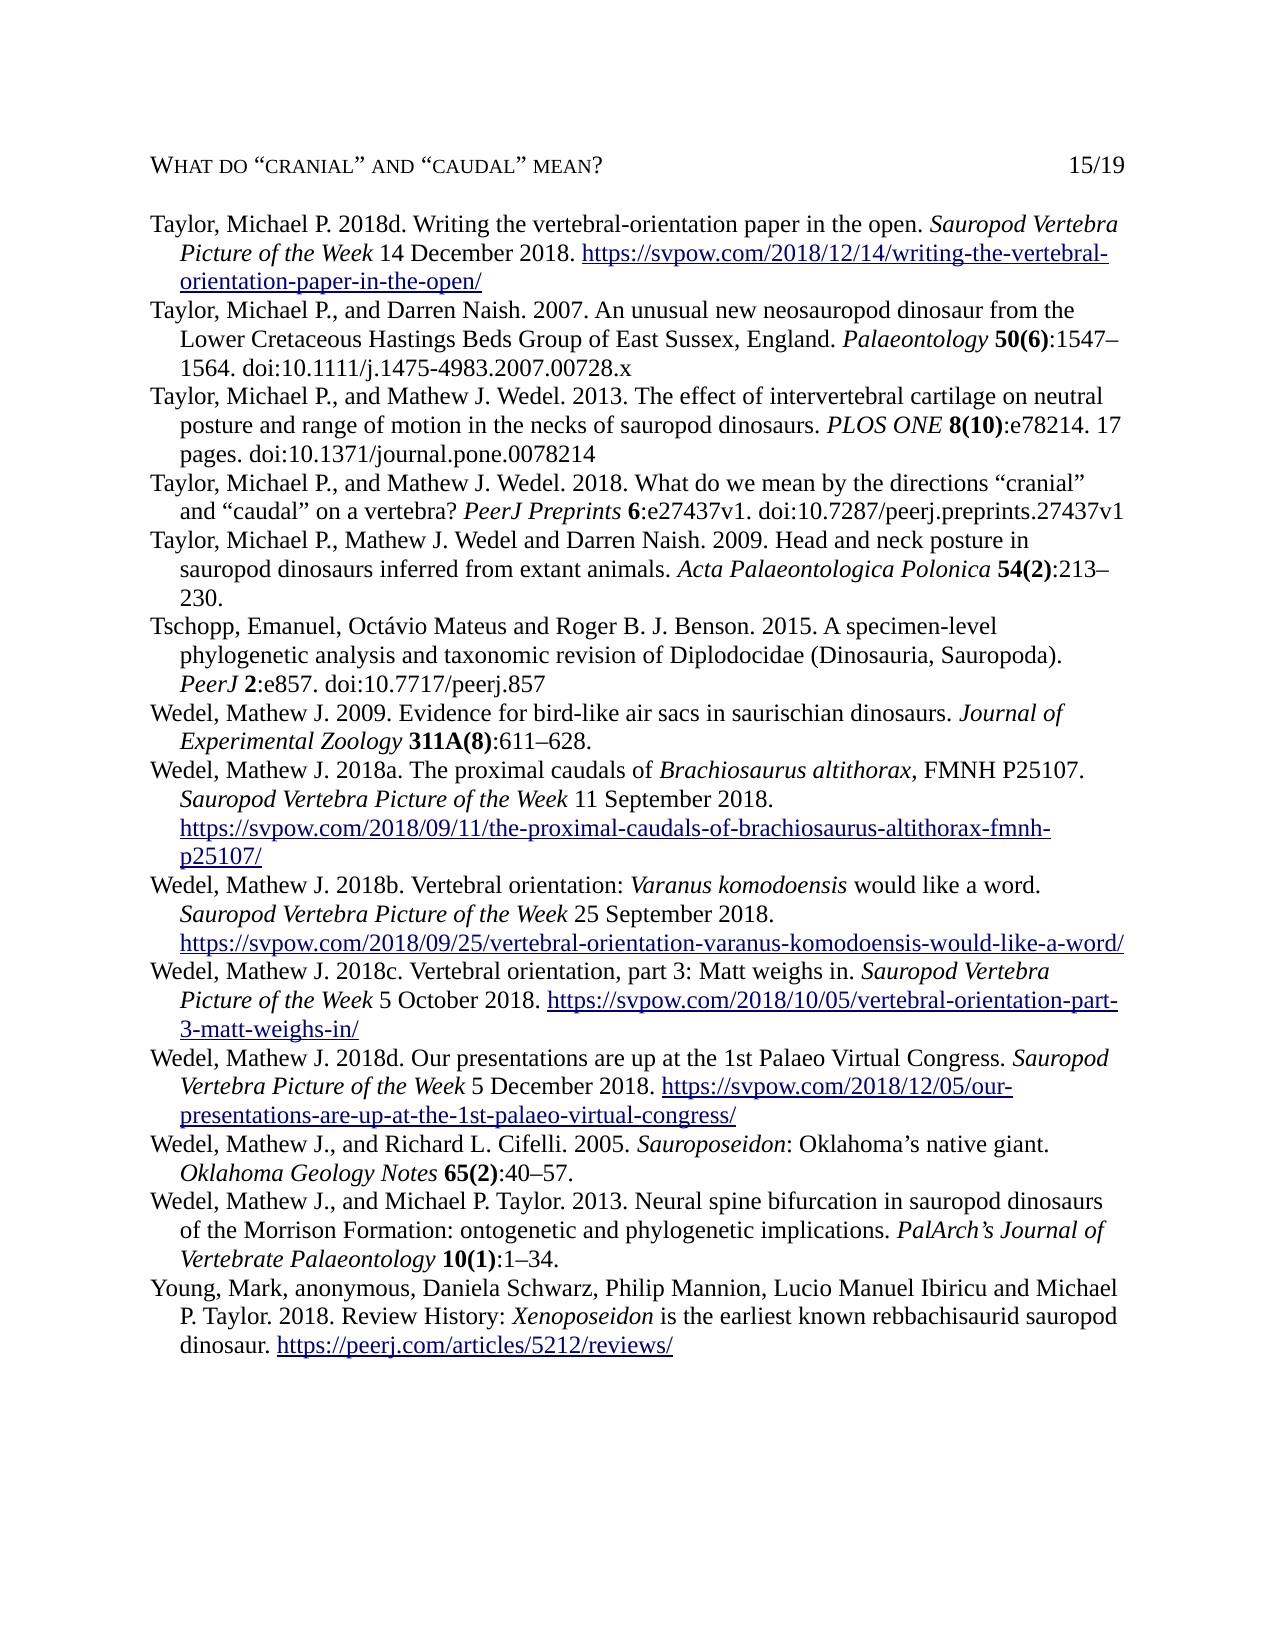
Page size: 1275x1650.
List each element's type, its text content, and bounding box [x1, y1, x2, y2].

text Taylor, Michael P., and Mathew J. Wedel. 2018. What do we mean by the directions “cranial” and “caudal” on a vertebra? PeerJ Preprints 6:e27437v1. doi:10.7287/peerj.preprints.27437v1 [150, 468, 1125, 525]
text Wedel, Mathew J., and Michael P. Taylor. 2013. Neural spine bifurcation in sauropod dinosaurs of the Morrison Formation: ontogenetic and phylogenetic implications. PalArch’s Journal of Vertebrate Palaeontology 10(1):1–34. [150, 1186, 1125, 1273]
text Wedel, Mathew J. 2018c. Vertebral orientation, part 3: Matt weighs in. Sauropod Vertebra Picture of the Week 5 October 2018. https://svpow.com/2018/10/05/vertebral-orientation-part-3-matt-weighs-in/ [150, 956, 1125, 1043]
text Taylor, Michael P., and Mathew J. Wedel. 2013. The effect of intervertebral cartilage on neutral posture and range of motion in the necks of sauropod dinosaurs. PLOS ONE 8(10):e78214. 17 pages. doi:10.1371/journal.pone.0078214 [150, 381, 1125, 468]
text Wedel, Mathew J. 2018d. Our presentations are up at the 1st Palaeo Virtual Congress. Sauropod Vertebra Picture of the Week 5 December 2018. https://svpow.com/2018/12/05/our-presentations-are-up-at-the-1st-palaeo-virtual-congress/ [150, 1043, 1125, 1129]
text Tschopp, Emanuel, Octávio Mateus and Roger B. J. Benson. 2015. A specimen-level phylogenetic analysis and taxonomic revision of Diplodocidae (Dinosauria, Sauropoda). PeerJ 2:e857. doi:10.7717/peerj.857 [150, 611, 1125, 698]
text Wedel, Mathew J., and Richard L. Cifelli. 2005. Sauroposeidon: Oklahoma’s native giant. Oklahoma Geology Notes 65(2):40–57. [150, 1129, 1125, 1186]
text Taylor, Michael P. 2018d. Writing the vertebral-orientation paper in the open. Sauropod Vertebra Picture of the Week 14 December 2018. https://svpow.com/2018/12/14/writing-the-vertebral-orientation-paper-in-the-open/ [150, 209, 1125, 295]
text Taylor, Michael P., and Darren Naish. 2007. An unusual new neosauropod dinosaur from the Lower Cretaceous Hastings Beds Group of East Sussex, England. Palaeontology 50(6):1547–1564. doi:10.1111/j.1475-4983.2007.00728.x [150, 295, 1125, 381]
text Taylor, Michael P., Mathew J. Wedel and Darren Naish. 2009. Head and neck posture in sauropod dinosaurs inferred from extant animals. Acta Palaeontologica Polonica 54(2):213–230. [150, 525, 1125, 611]
text Wedel, Mathew J. 2009. Evidence for bird-like air sacs in saurischian dinosaurs. Journal of Experimental Zoology 311A(8):611–628. [150, 698, 1125, 755]
text Wedel, Mathew J. 2018a. The proximal caudals of Brachiosaurus altithorax, FMNH P25107. Sauropod Vertebra Picture of the Week 11 September 2018. https://svpow.com/2018/09/11/the-proximal-caudals-of-brachiosaurus-altithorax-fmnh-p25107/ [150, 755, 1125, 870]
text Wedel, Mathew J. 2018b. Vertebral orientation: Varanus komodoensis would like a word. Sauropod Vertebra Picture of the Week 25 September 2018. https://svpow.com/2018/09/25/vertebral-orientation-varanus-komodoensis-would-like-a-word/ [150, 870, 1125, 956]
text Young, Mark, anonymous, Daniela Schwarz, Philip Mannion, Lucio Manuel Ibiricu and Michael P. Taylor. 2018. Review History: Xenoposeidon is the earliest known rebbachisaurid sauropod dinosaur. https://peerj.com/articles/5212/reviews/ [150, 1273, 1125, 1359]
